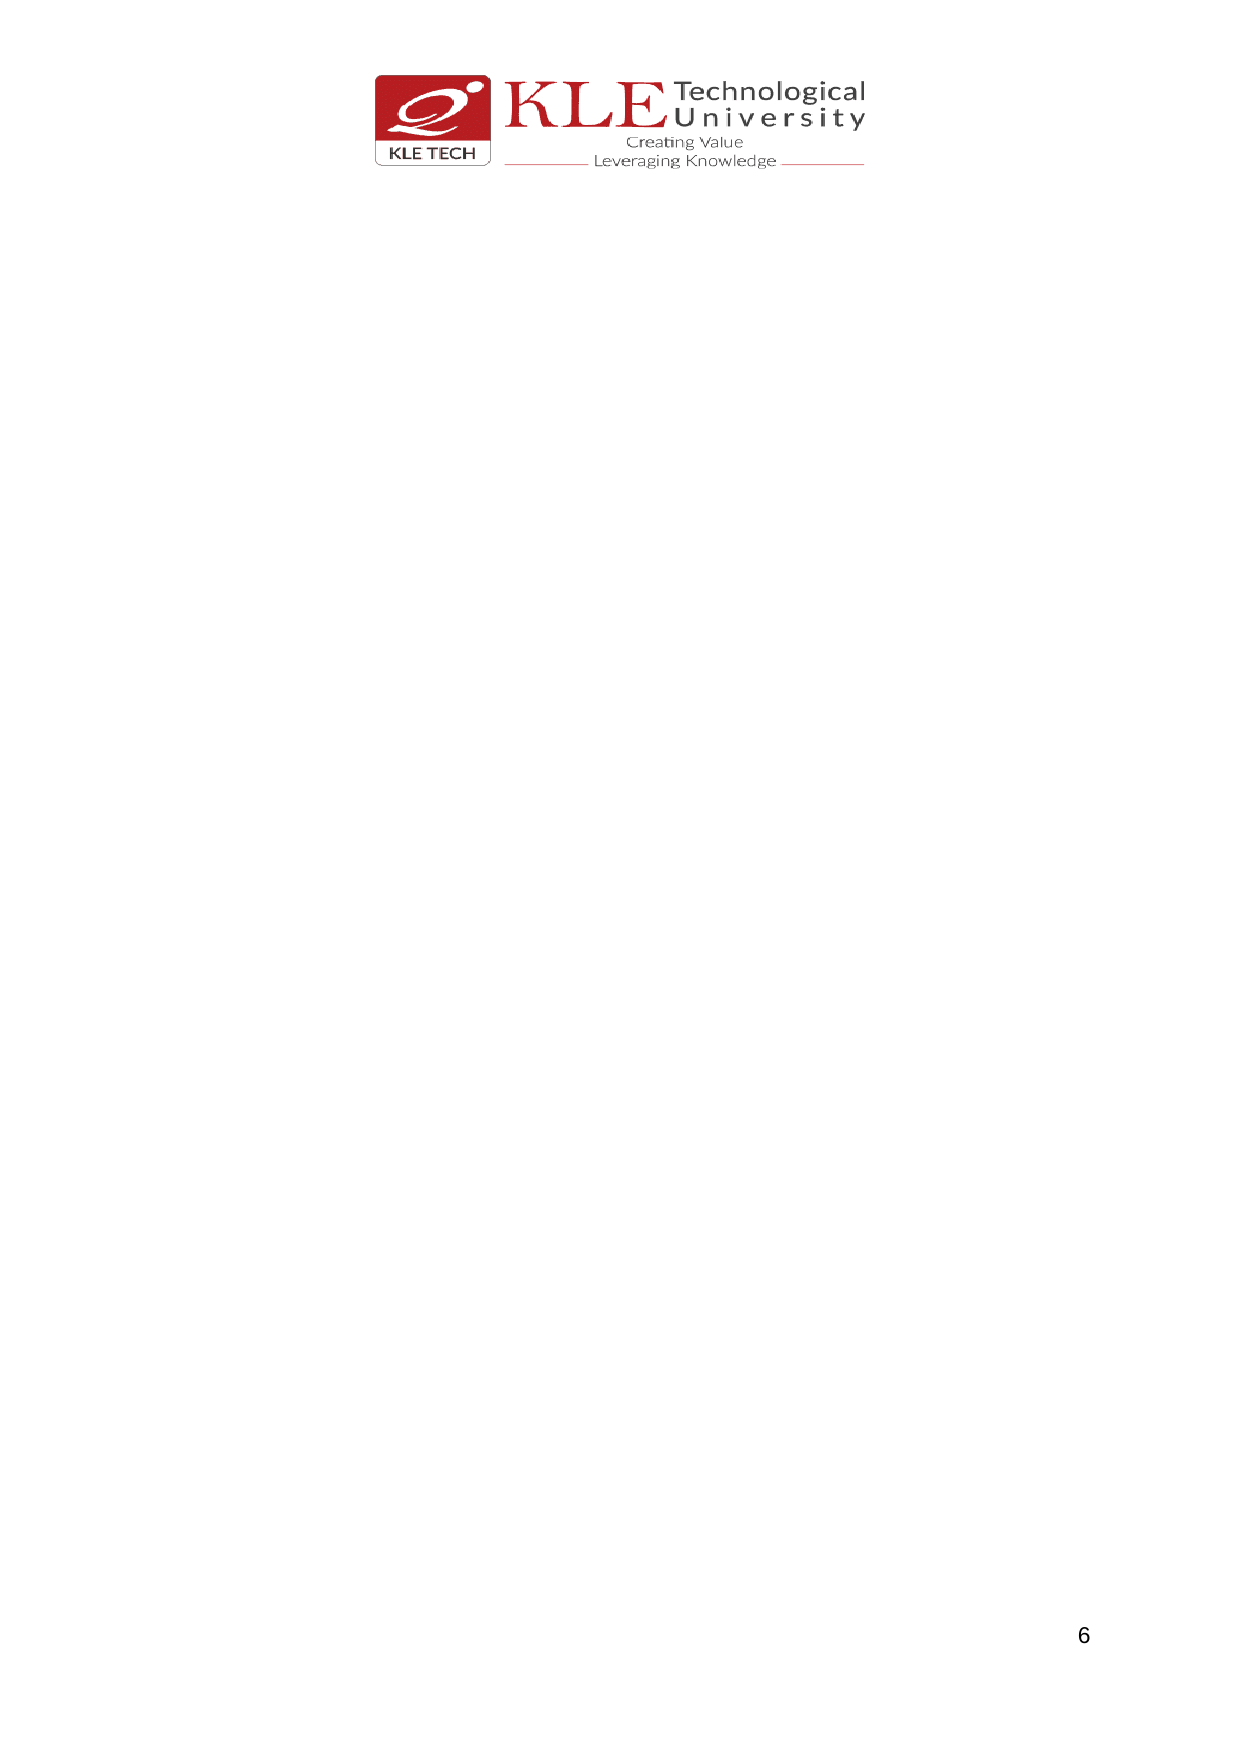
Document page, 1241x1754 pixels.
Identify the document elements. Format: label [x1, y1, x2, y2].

picture [374, 75, 867, 169]
